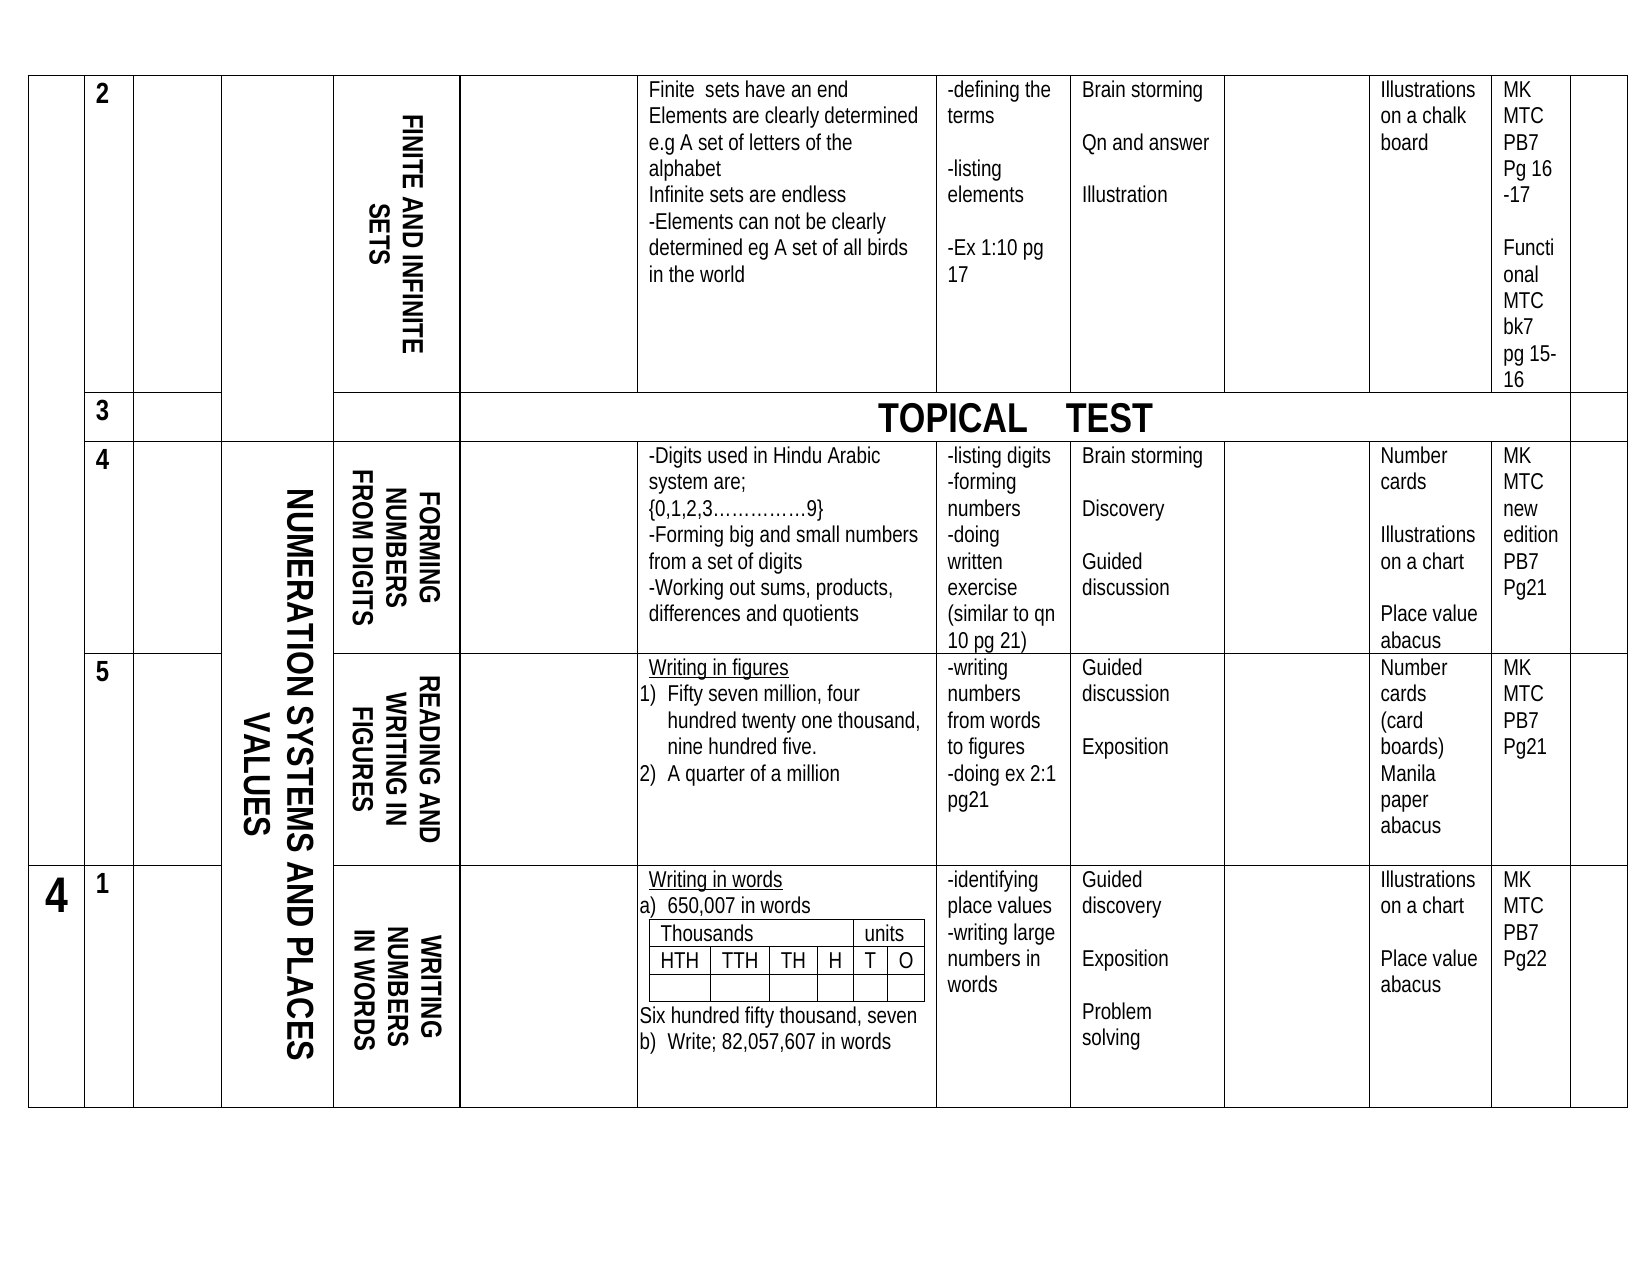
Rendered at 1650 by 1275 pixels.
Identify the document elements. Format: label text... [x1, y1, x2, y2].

table_cell Finite sets have an end Elements are clearly determined e.g A set of letters of the alphabet Infinite sets are endless -Elements can not be clearly determined eg A set of all birds in the world [638, 76, 936, 392]
table_cell Brain storming Discovery Guided discussion [1071, 442, 1224, 653]
table_cell 5 [85, 654, 133, 865]
table_cell Number cards Illustrations on a chart Place value abacus [1370, 442, 1491, 653]
table_cell Guided discussion Exposition [1071, 654, 1224, 865]
table_cell 2 [85, 76, 133, 392]
table_cell -defining the terms -listing elements -Ex 1:10 pg 17 [937, 76, 1070, 392]
table_cell 3 [29, 76, 84, 865]
table_cell [134, 76, 221, 392]
table_cell 4 [29, 866, 84, 1107]
table_cell Writing in words 650,007 in words Six hundred fifty thousand, seven Write; 82,057,607 in words [638, 866, 936, 1107]
table_cell Illustrations on a chalk board [1370, 76, 1491, 392]
table_cell -Digits used in Hindu Arabic system are; {0,1,2,3……………9} -Forming big and small numbers from a set of digits -Working out sums, products, differences and quotients [638, 442, 936, 653]
table_cell 1 [85, 866, 133, 1107]
table_cell [461, 442, 637, 653]
table_cell -writing numbers from words to figures -doing ex 2:1 pg21 [937, 654, 1070, 865]
table_cell [1571, 76, 1627, 392]
table_cell Number cards (card boards) Manila paper abacus [1370, 654, 1491, 865]
table_cell FINITE AND INFINITE SETS [334, 76, 459, 392]
table_cell Writing in figures Fifty seven million, four hundred twenty one thousand, nine hundred five. A quarter of a million [638, 654, 936, 865]
table_cell FORMING NUMBERS FROM DIGITS [334, 442, 459, 653]
table_cell -identifying place values -writing large numbers in words [937, 866, 1070, 1107]
table_cell 4 [85, 442, 133, 653]
table_cell NUMERATION SYSTEMS AND PLACES VALUES [222, 442, 333, 1107]
table_cell MK MTC PB7 Pg22 [1492, 866, 1570, 1107]
table_cell [1225, 442, 1369, 653]
table_cell Guided discovery Exposition Problem solving [1071, 866, 1224, 1107]
table_cell [461, 76, 637, 392]
table_cell [334, 393, 459, 441]
table_cell Illustrations on a chart Place value abacus [1370, 866, 1491, 1107]
table_cell [1225, 866, 1369, 1107]
table_cell [1571, 866, 1627, 1107]
table_cell TOPICAL TEST [461, 393, 1570, 441]
table_cell [1571, 393, 1627, 441]
table_cell MK MTC PB7 Pg 16 -17 Functional MTC bk7 pg 15-16 [1492, 76, 1570, 392]
table_cell [461, 866, 637, 1107]
table_cell [134, 654, 221, 865]
table_cell -listing digits -forming numbers -doing written exercise (similar to qn 10 pg 21) [937, 442, 1070, 653]
table_cell READING AND WRITING IN FIGURES [334, 654, 459, 865]
table_cell [134, 393, 221, 441]
table_cell MK MTC PB7 Pg21 [1492, 654, 1570, 865]
table_cell WRITING NUMBERS IN WORDS [334, 866, 459, 1107]
table_cell [1571, 654, 1627, 865]
table_cell [461, 654, 637, 865]
table_cell [1225, 654, 1369, 865]
table_cell [134, 866, 221, 1107]
table_cell [134, 442, 221, 653]
table_cell MK MTC new edition PB7 Pg21 [1492, 442, 1570, 653]
table_cell [1571, 442, 1627, 653]
table_cell Brain storming Qn and answer Illustration [1071, 76, 1224, 392]
table_cell [1225, 76, 1369, 392]
table_cell 3 [85, 393, 133, 441]
